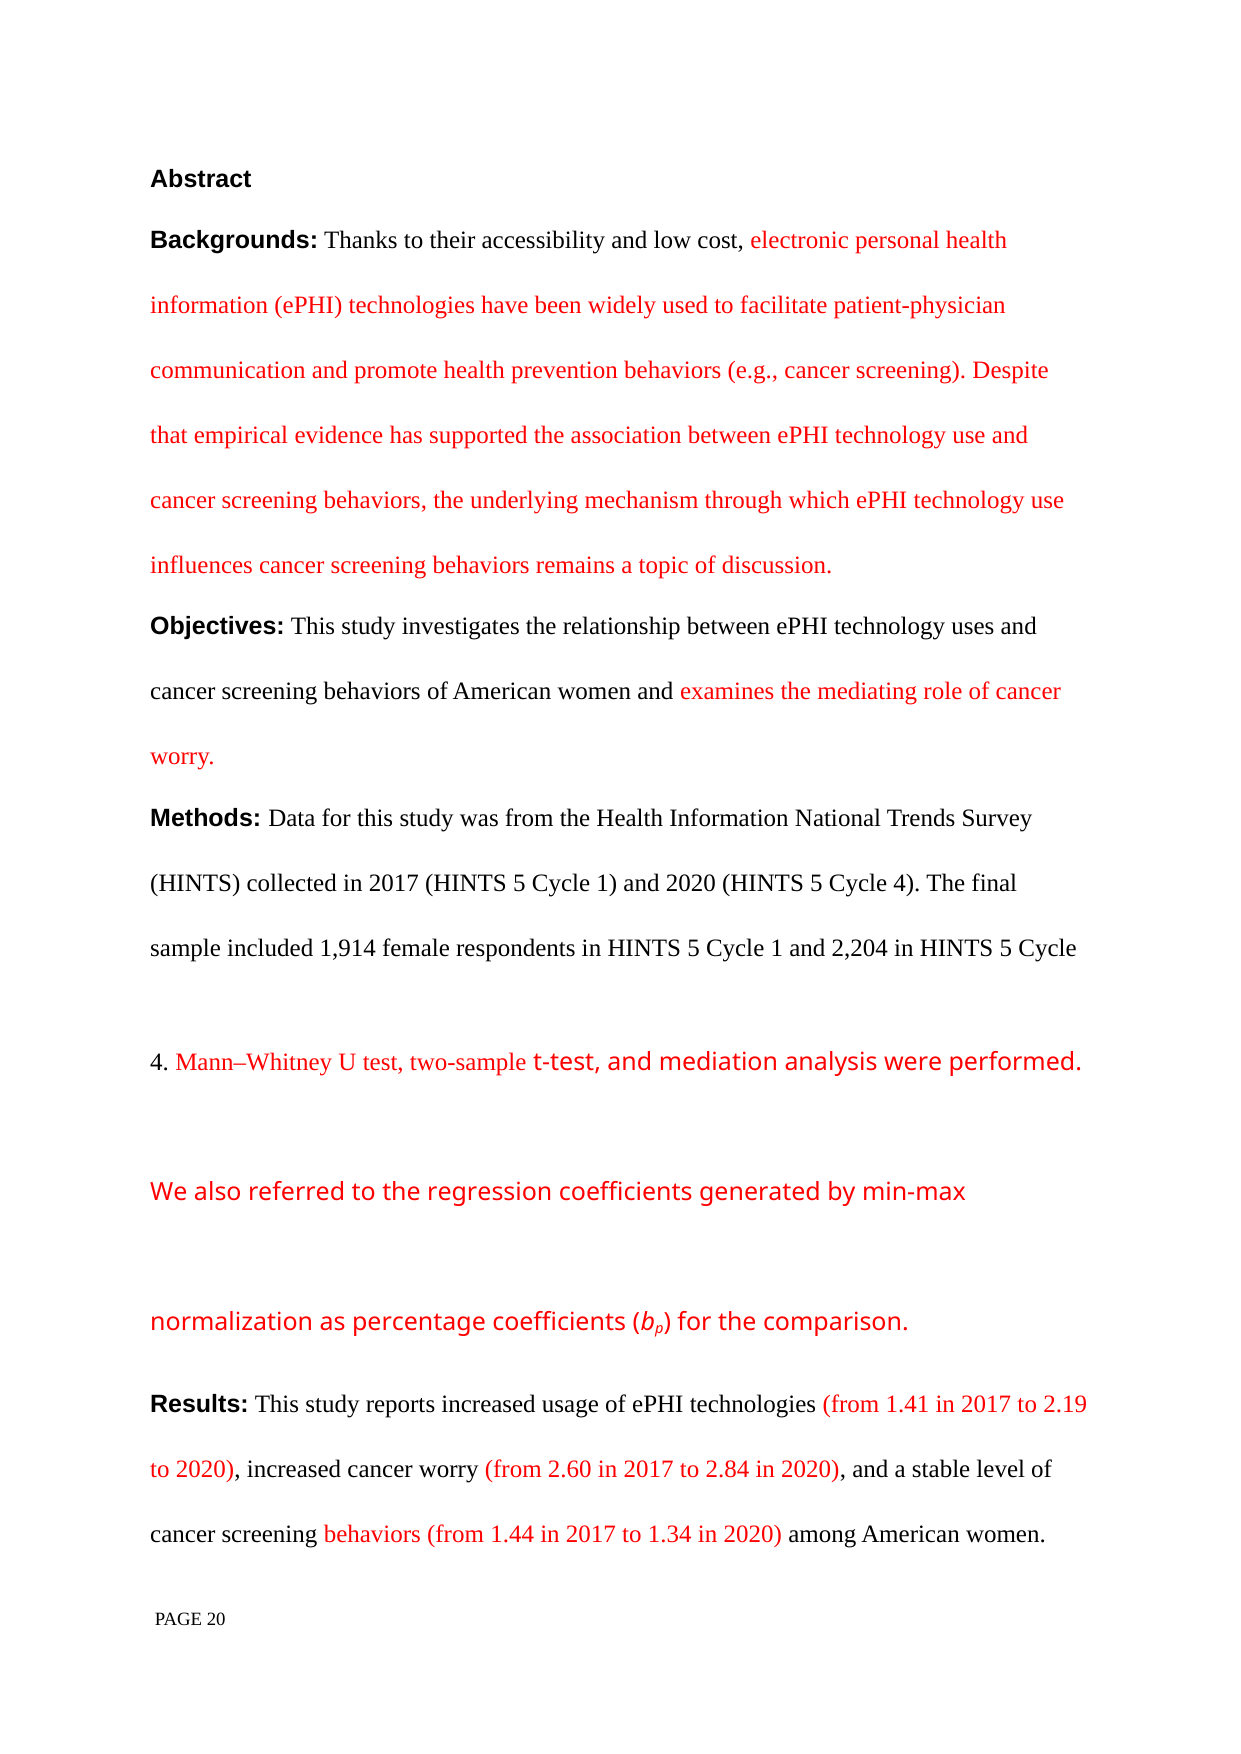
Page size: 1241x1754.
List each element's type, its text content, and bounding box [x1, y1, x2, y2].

text Backgrounds: Thanks to their accessibility and low cost, electronic personal health information (ePHI) technologies have been widely used to facilitate patient-physician communication and promote health prevention behaviors (e.g., cancer screening). Despite that empirical evidence has supported the association between ePHI technology use and cancer screening behaviors, the underlying mechanism through which ePHI technology use influences cancer screening behaviors remains a topic of discussion. [150, 223, 1090, 581]
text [150, 1387, 1090, 1550]
text Methods: Data for this study was from the Health Information National Trends Survey (HINTS) collected in 2017 (HINTS 5 Cycle 1) and 2020 (HINTS 5 Cycle 4). The final sample included 1,914 female respondents in HINTS 5 Cycle 1 and 2,204 in HINTS 5 Cycle 4. Mann–Whitney U test, two-sample t-test, and mediation analysis were performed. We also referred to the regression coefficients generated by min-max normalization as percentage coefficients (bp) for the comparison. [150, 801, 1090, 1353]
text Abstract [150, 162, 1090, 194]
text Objectives: This study investigates the relationship between ePHI technology uses and cancer screening behaviors of American women and examines the mediating role of cancer worry. [150, 609, 1090, 772]
